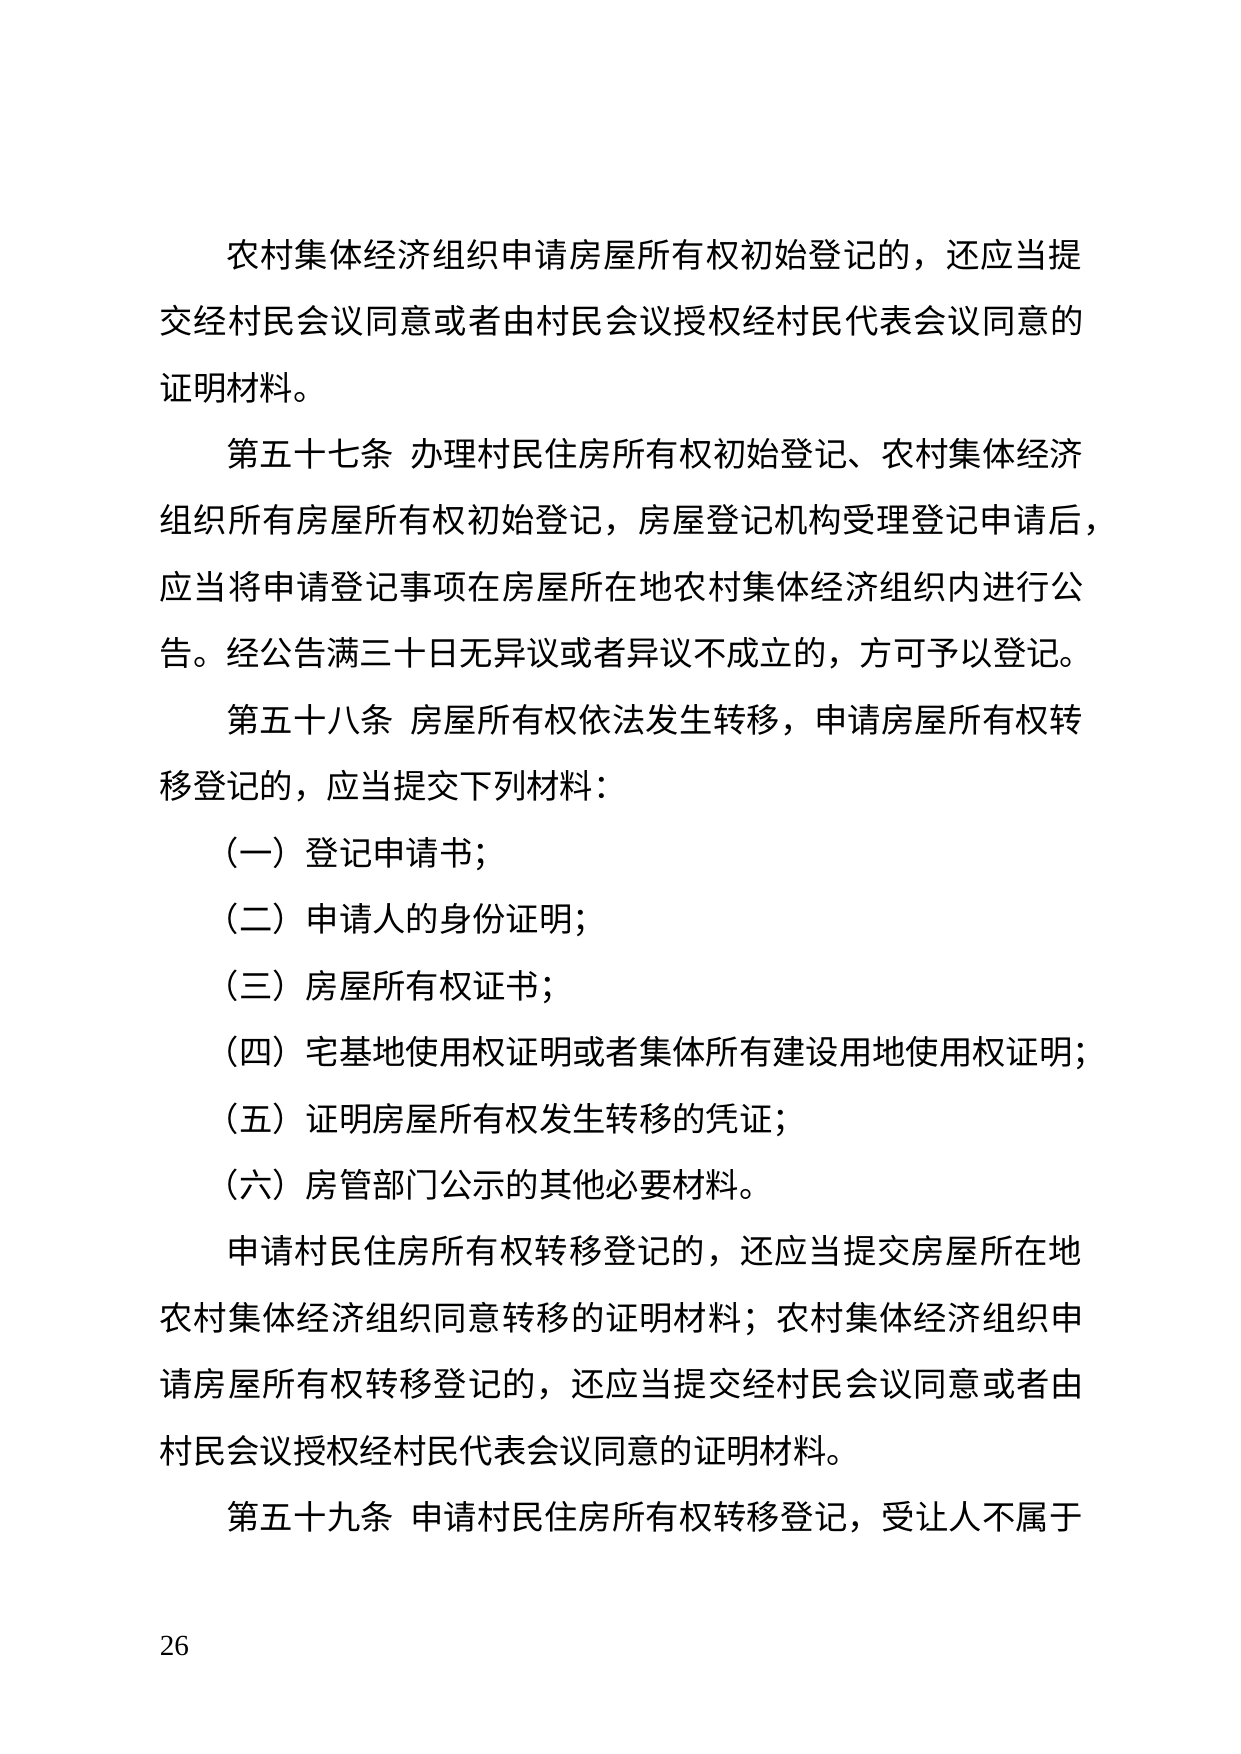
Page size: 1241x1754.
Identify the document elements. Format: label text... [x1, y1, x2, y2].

text 第五十八条 房屋所有权依法发生转移，申请房屋所有权转移登记的，应当提交下列材料： [159, 684, 1084, 817]
text 申请村民住房所有权转移登记的，还应当提交房屋所在地农村集体经济组织同意转移的证明材料；农村集体经济组织申请房屋所有权转移登记的，还应当提交经村民会议同意或者由村民会议授权经村民代表会议同意的证明材料。 [159, 1216, 1084, 1482]
text （三）房屋所有权证书； [72, 950, 1084, 1017]
text 第五十七条 办理村民住房所有权初始登记、农村集体经济组织所有房屋所有权初始登记，房屋登记机构受理登记申请后，应当将申请登记事项在房屋所在地农村集体经济组织内进行公告。经公告满三十日无异议或者异议不成立的，方可予以登记。 [159, 419, 1084, 684]
text 农村集体经济组织申请房屋所有权初始登记的，还应当提交经村民会议同意或者由村民会议授权经村民代表会议同意的证明材料。 [159, 219, 1084, 419]
text （二）申请人的身份证明； [72, 884, 1084, 950]
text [159, 1482, 1084, 1548]
text （一）登记申请书； [72, 817, 1084, 884]
text （五）证明房屋所有权发生转移的凭证； [72, 1083, 1084, 1150]
text （四）宅基地使用权证明或者集体所有建设用地使用权证明； [72, 1017, 1084, 1083]
text （六）房管部门公示的其他必要材料。 [72, 1150, 1084, 1216]
